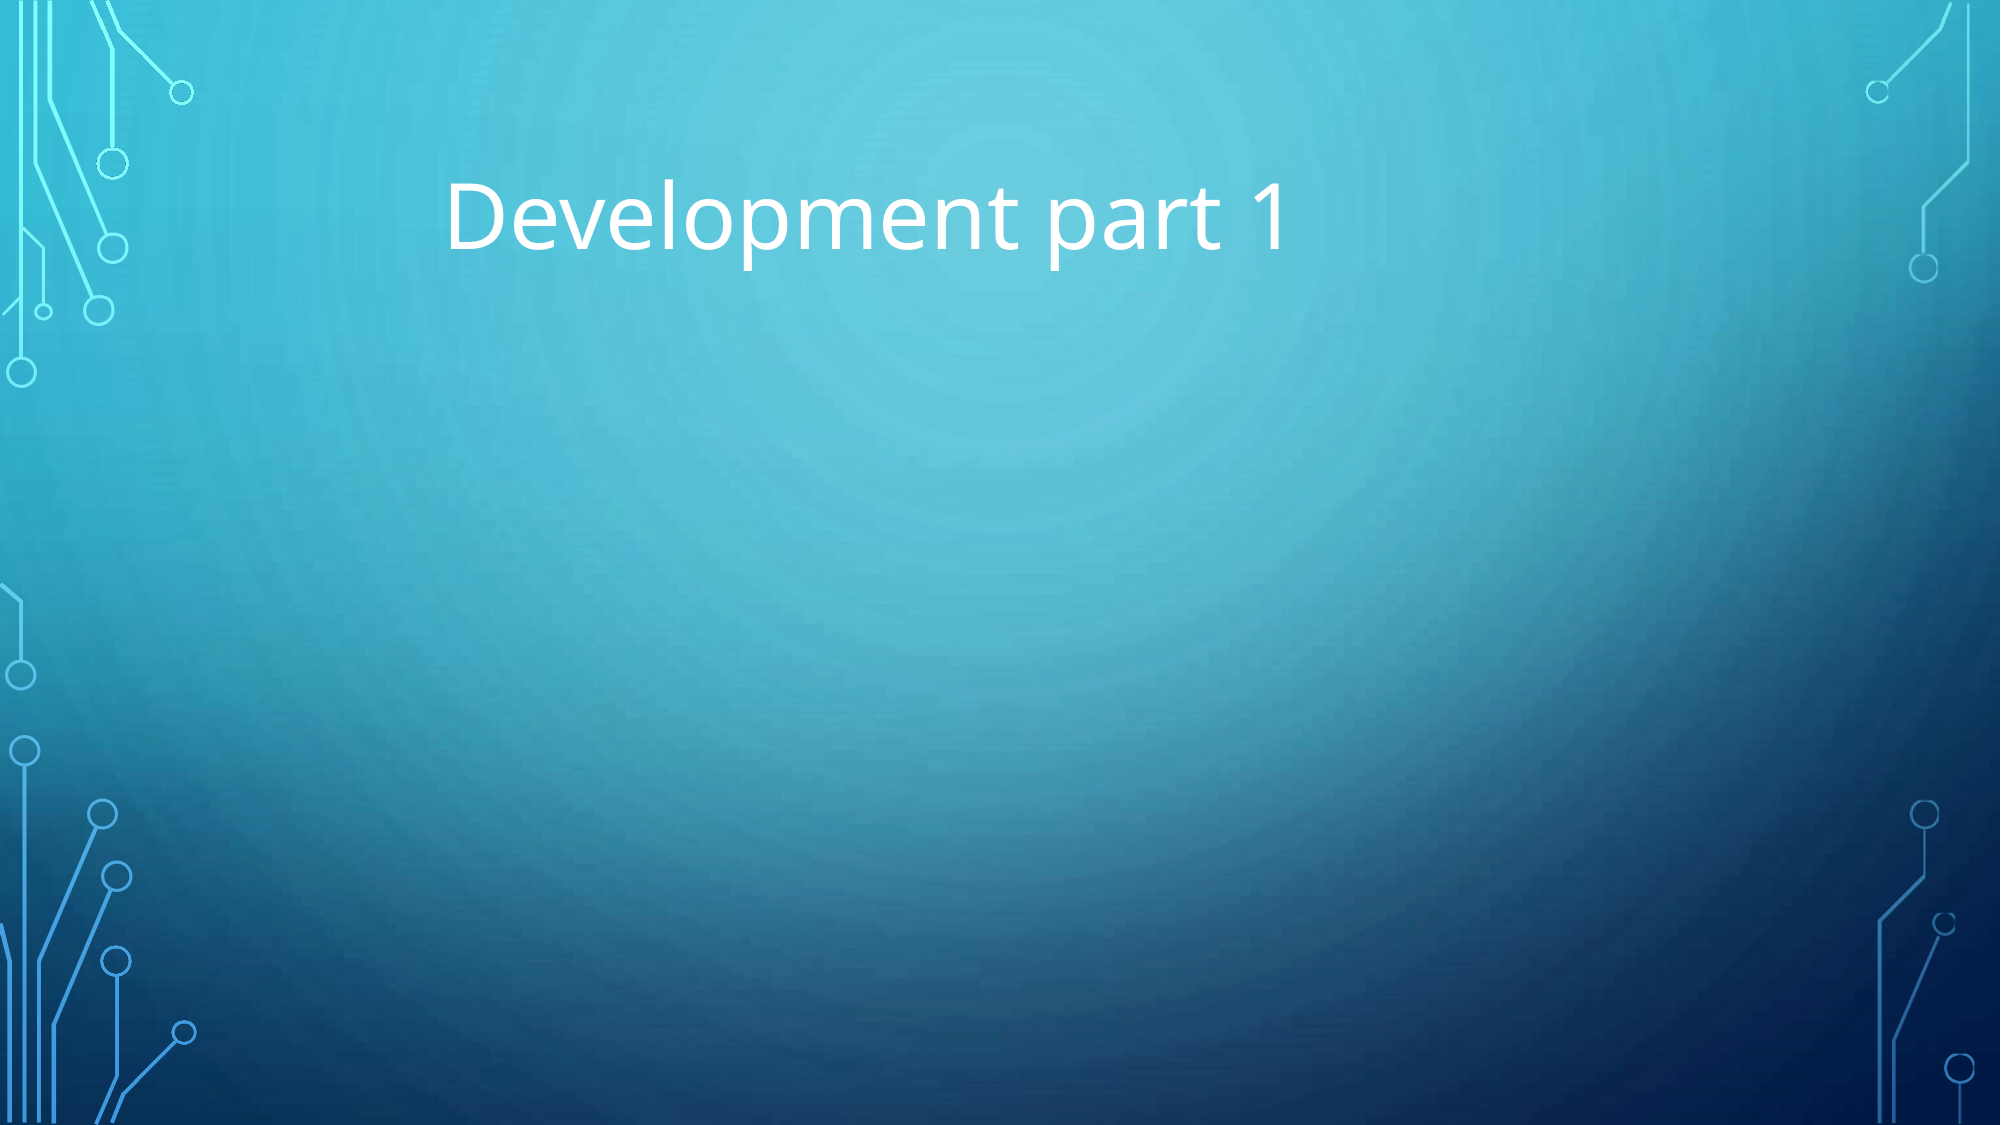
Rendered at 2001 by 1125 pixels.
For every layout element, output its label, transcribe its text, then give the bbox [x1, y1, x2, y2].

picture [0, 0, 2000, 1125]
text Development part 1 [442, 152, 1738, 277]
